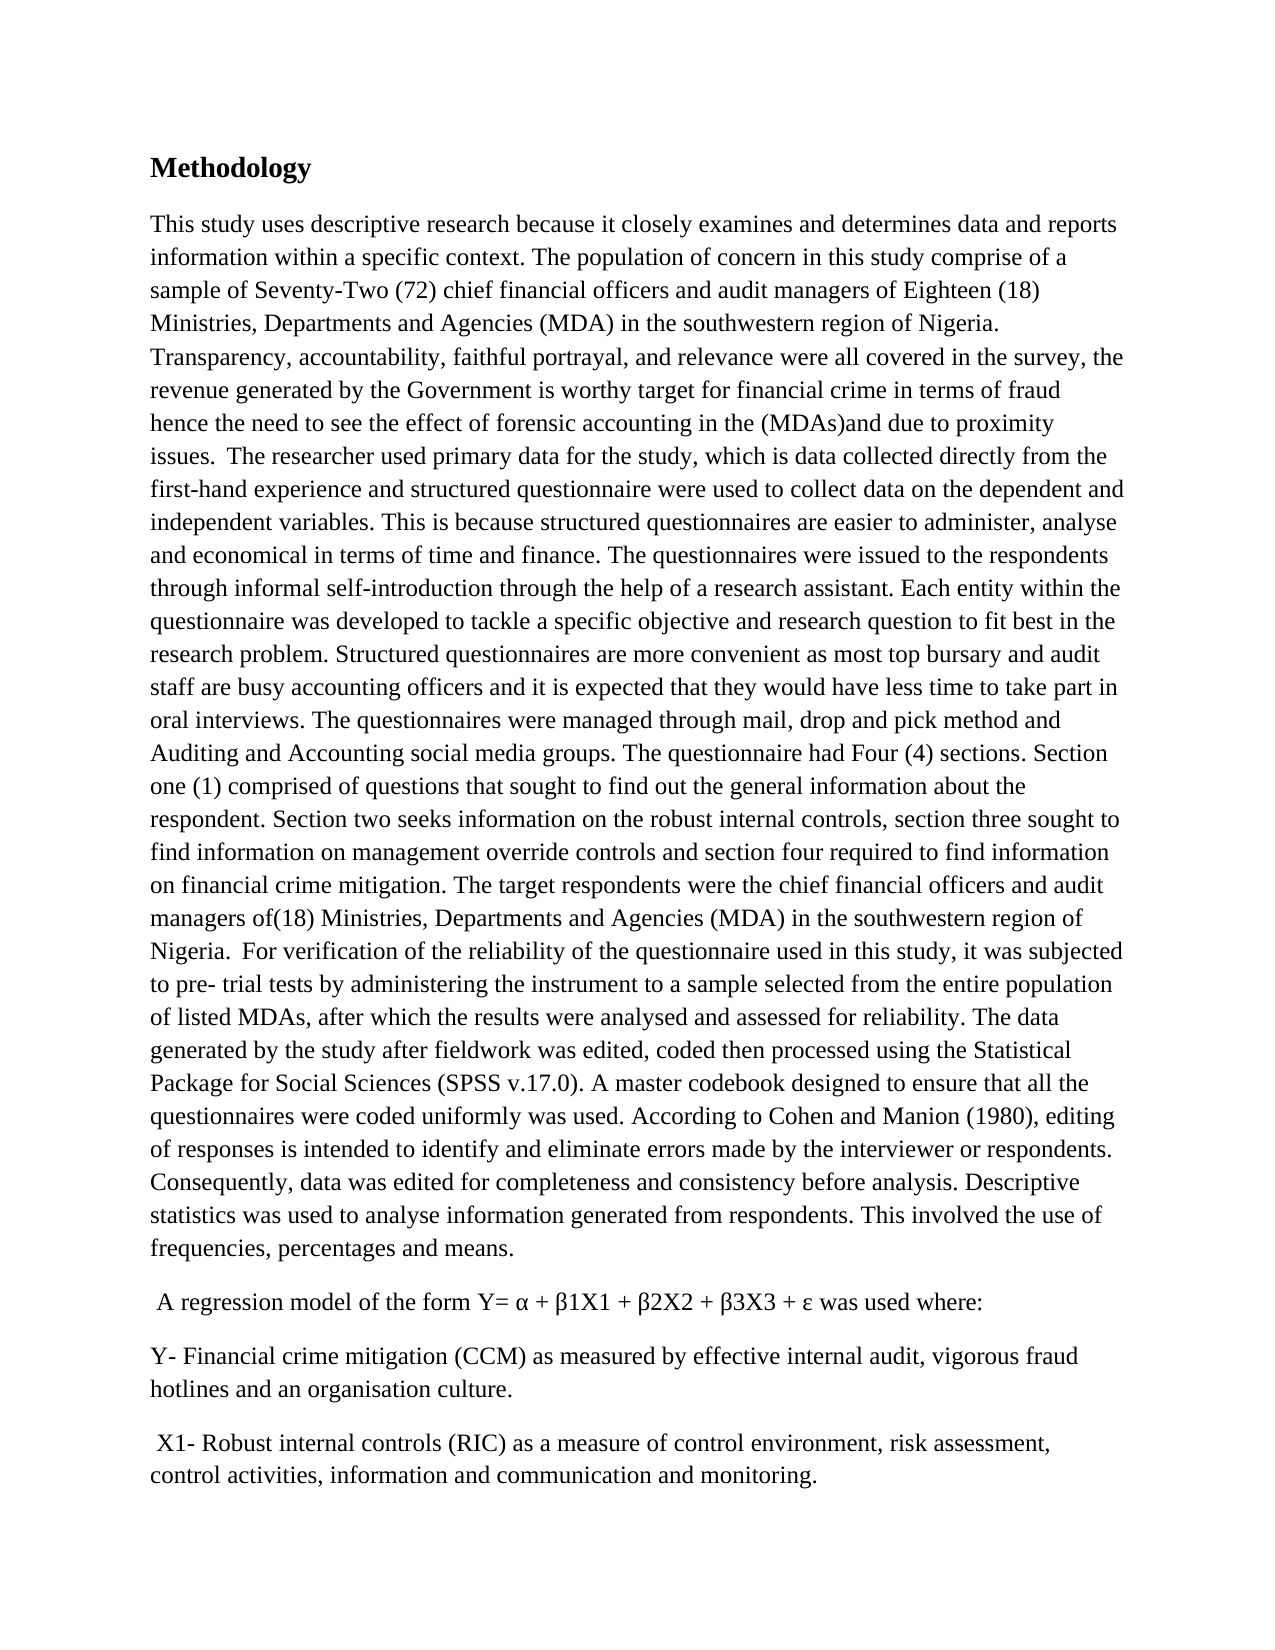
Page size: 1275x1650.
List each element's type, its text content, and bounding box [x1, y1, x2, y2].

text Y- Financial crime mitigation (CCM) as measured by effective internal audit, vigorous fraud hotlines and an organisation culture. [150, 1341, 1121, 1403]
subtitle Methodology [150, 150, 1237, 183]
text X1- Robust internal controls (RIC) as a measure of control environment, risk assessment, control activities, information and communication and monitoring. [150, 1428, 1111, 1489]
text Transparency, accountability, faithful portrayal, and relevance were all covered in the survey, the revenue generated by the Government is worthy target for financial crime in terms of fraud hence the need to see the effect of forensic accounting in the (MDAs)and due to proximity issues. The researcher used primary data for the study, which is data collected directly from the first-hand experience and structured questionnaire were used to collect data on the dependent and independent variables. This is because structured questionnaires are easier to administer, analyse and economical in terms of time and finance. The questionnaires were issued to the respondents through informal self-introduction through the help of a research assistant. Each entity within the questionnaire was developed to tackle a specific objective and research question to fit best in the research problem. Structured questionnaires are more convenient as most top bursary and audit staff are busy accounting officers and it is expected that they would have less time to take part in oral interviews. The questionnaires were managed through mail, drop and pick method and Auditing and Accounting social media groups. The questionnaire had Four (4) sections. Section one (1) comprised of questions that sought to find out the general information about the respondent. Section two seeks information on the robust internal controls, section three sought to find information on management override controls and section four required to find information on financial crime mitigation. The target respondents were the chief financial officers and audit managers of(18) Ministries, Departments and Agencies (MDA) in the southwestern region of Nigeria. For verification of the reliability of the questionnaire used in this study, it was subjected to pre- trial tests by administering the instrument to a sample selected from the entire population of listed MDAs, after which the results were analysed and assessed for reliability. The data generated by the study after fieldwork was edited, coded then processed using the Statistical Package for Social Sciences (SPSS v.17.0). A master codebook designed to ensure that all the questionnaires were coded uniformly was used. According to Cohen and Manion (1980), editing of responses is intended to identify and eliminate errors made by the interviewer or respondents. Consequently, data was edited for completeness and consistency before analysis. Descriptive statistics was used to analyse information generated from respondents. This involved the use of frequencies, percentages and means. [150, 342, 1124, 1262]
text A regression model of the form Y= α + β1X1 + β2X2 + β3X3 + ε was used where: [156, 1287, 1237, 1316]
text This study uses descriptive research because it closely examines and determines data and reports information within a specific context. The population of concern in this study comprise of a sample of Seventy-Two (72) chief financial officers and audit managers of Eighteen (18) Ministries, Departments and Agencies (MDA) in the southwestern region of Nigeria. [150, 209, 1121, 337]
